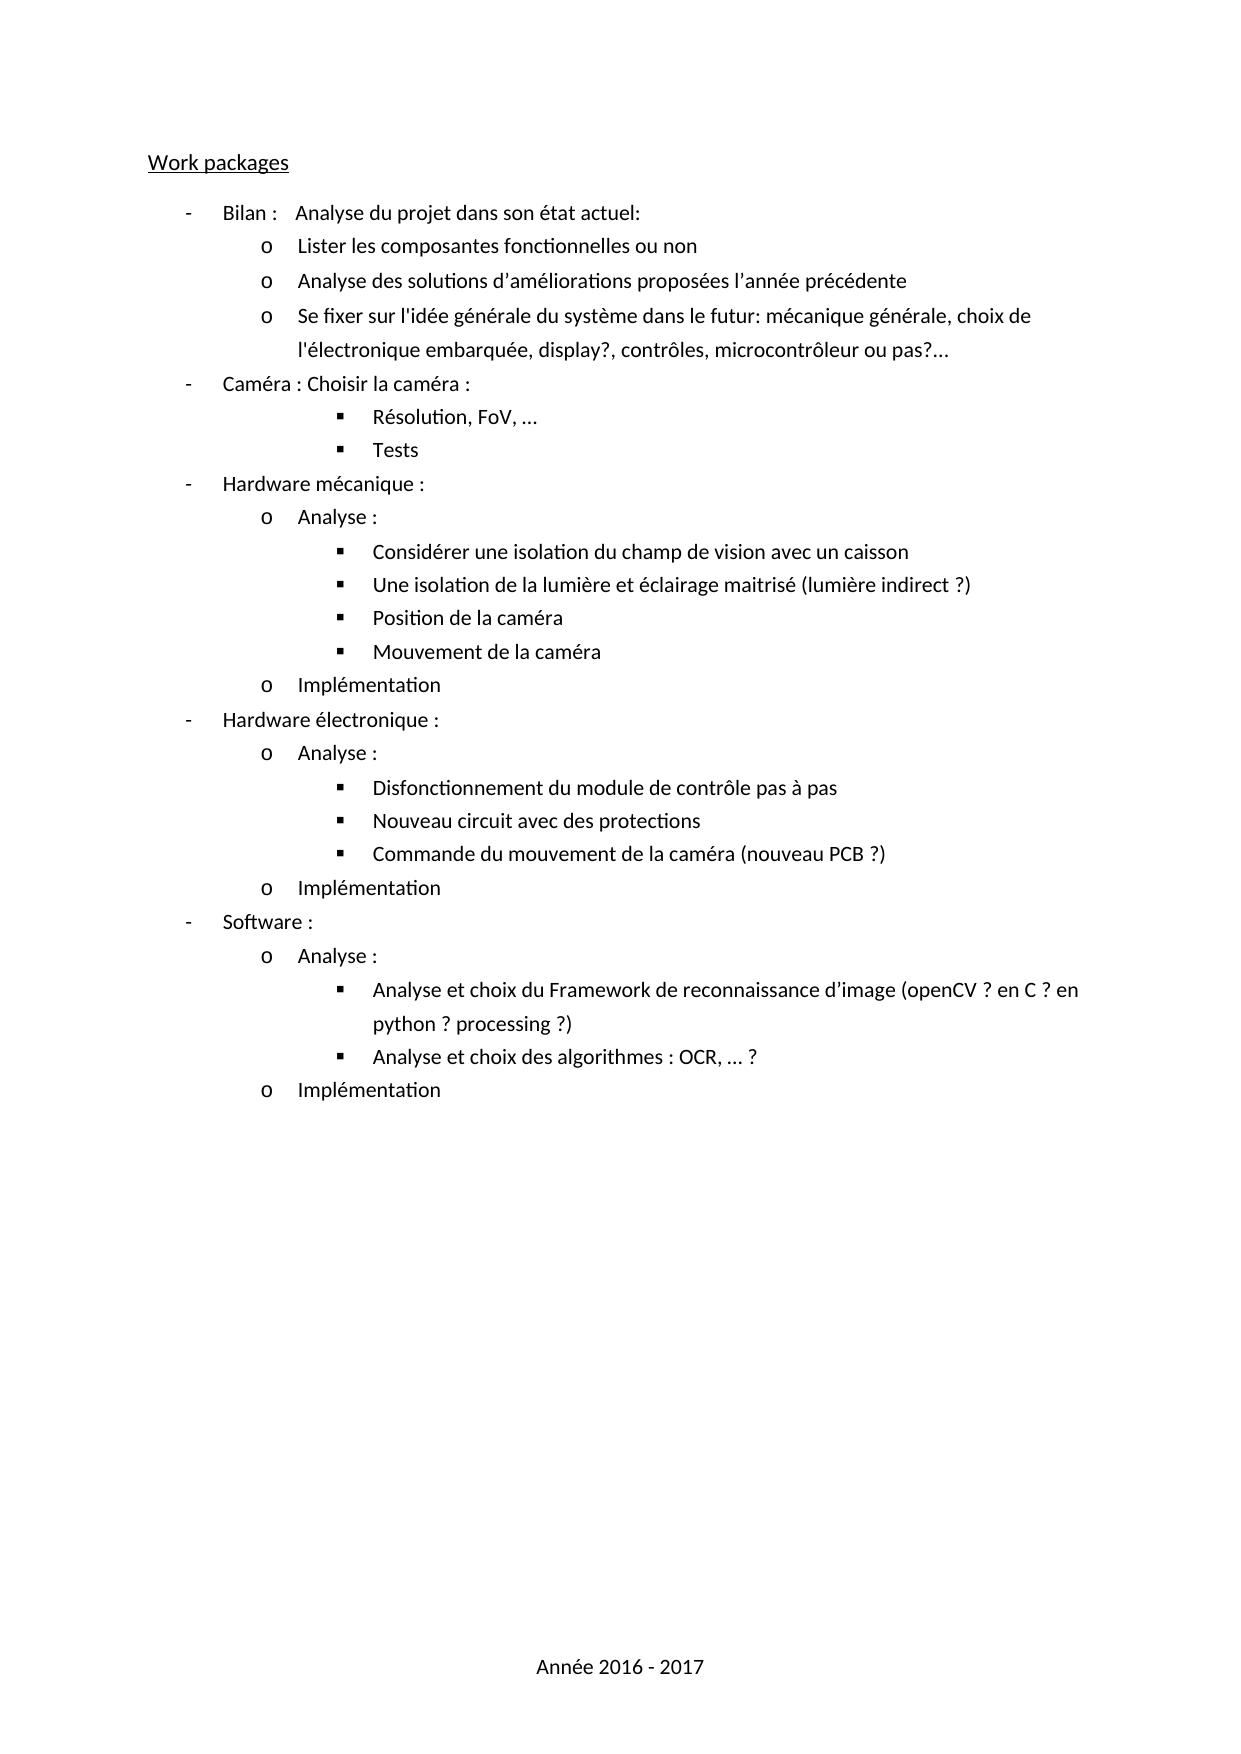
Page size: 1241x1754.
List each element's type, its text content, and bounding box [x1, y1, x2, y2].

list Une isolation de la lumière et éclairage maitrisé (lumière indirect ?) [335, 571, 1093, 598]
text Work packages [148, 148, 1093, 176]
list Analyse des solutions d’améliorations proposées l’année précédente [260, 267, 1093, 295]
list Hardware mécanique : [185, 470, 1093, 496]
list Caméra : Choisir la caméra : [185, 370, 1093, 396]
list Hardware électronique : [185, 706, 1093, 732]
list Analyse : [260, 739, 1093, 767]
list Analyse et choix des algorithmes : OCR, … ? [335, 1043, 1093, 1070]
list Implémentation [260, 1077, 1093, 1104]
list Mouvement de la caméra [335, 638, 1093, 664]
list Analyse et choix du Framework de reconnaissance d’image (openCV ? en C ? en python ? processing ?) [335, 977, 1093, 1037]
list Disfonctionnement du module de contrôle pas à pas [335, 774, 1093, 801]
list Nouveau circuit avec des protections [335, 807, 1093, 834]
list Analyse : [260, 942, 1093, 970]
list Position de la caméra [335, 604, 1093, 631]
list Lister les composantes fonctionnelles ou non [260, 233, 1093, 260]
list Analyse : [260, 503, 1093, 531]
list Résolution, FoV, … [335, 403, 1093, 430]
list Implémentation [260, 671, 1093, 699]
list Tests [335, 436, 1093, 463]
list Se fixer sur l'idée générale du système dans le futur: mécanique générale, choix de l'électronique embarquée, display?, contrôles, microcontrôleur ou pas?... [260, 302, 1093, 363]
list Implémentation [260, 874, 1093, 902]
list Considérer une isolation du champ de vision avec un caisson [335, 538, 1093, 564]
list Software : [185, 908, 1093, 935]
list Commande du mouvement de la caméra (nouveau PCB ?) [335, 841, 1093, 867]
list Bilan : Analyse du projet dans son état actuel: [185, 199, 1093, 226]
